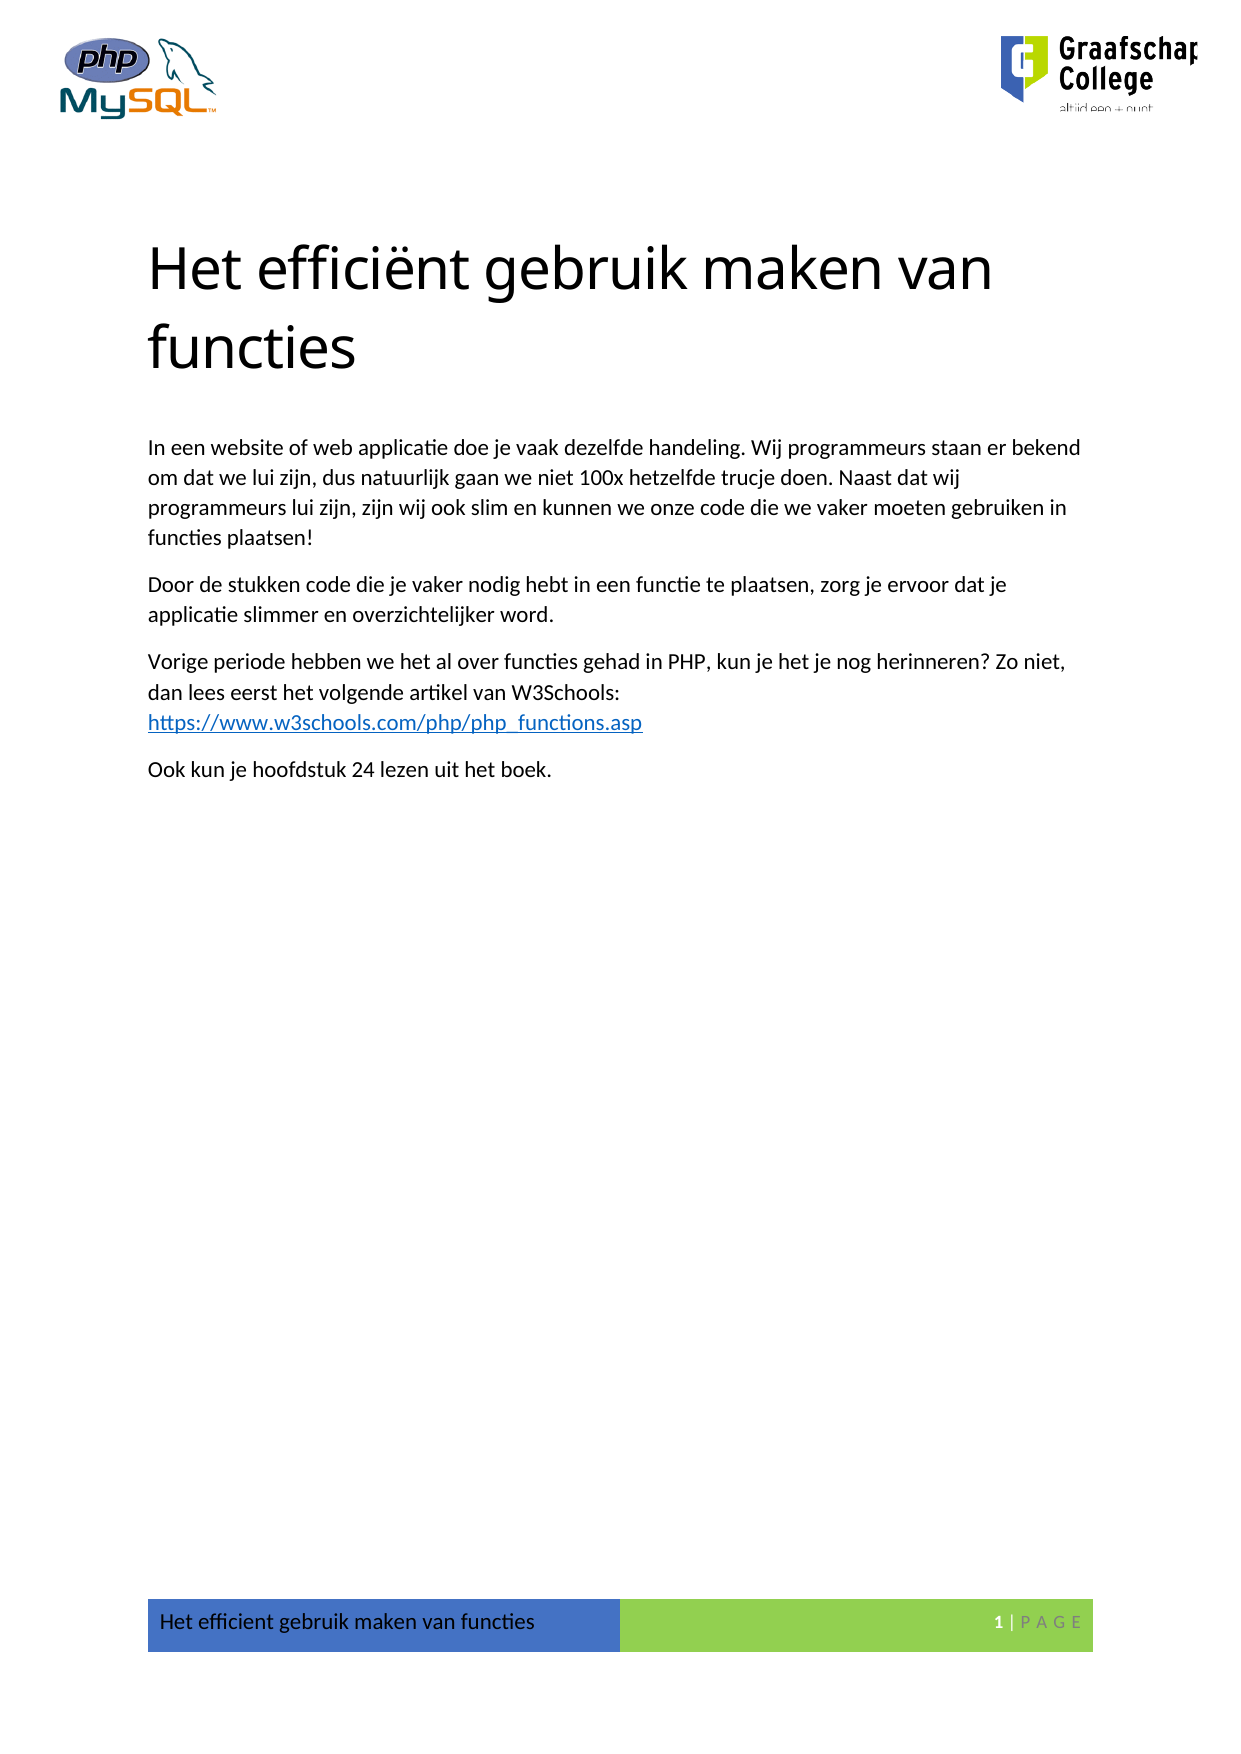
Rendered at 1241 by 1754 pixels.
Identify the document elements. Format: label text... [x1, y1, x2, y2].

picture [55, 31, 221, 121]
text Vorige periode hebben we het al over functies gehad in PHP, kun je het je nog herinneren? Zo niet, dan lees eerst het volgende artikel van W3Schools: https://www.w3schools.com/php/php_functions.asp [148, 647, 1093, 736]
text In een website of web applicatie doe je vaak dezelfde handeling. Wij programmeurs staan er bekend om dat we lui zijn, dus natuurlijk gaan we niet 100x hetzelfde trucje doen. Naast dat wij programmeurs lui zijn, zijn wij ook slim en kunnen we onze code die we vaker moeten gebruiken in functies plaatsen! [148, 433, 1093, 552]
title Het efficiënt gebruik maken van functies [148, 227, 1093, 386]
text Door de stukken code die je vaker nodig hebt in een functie te plaatsen, zorg je ervoor dat je applicatie slimmer en overzichtelijker word. [148, 570, 1093, 629]
text Ook kun je hoofdstuk 24 lezen uit het boek. [148, 755, 1093, 783]
picture [1000, 36, 1198, 112]
